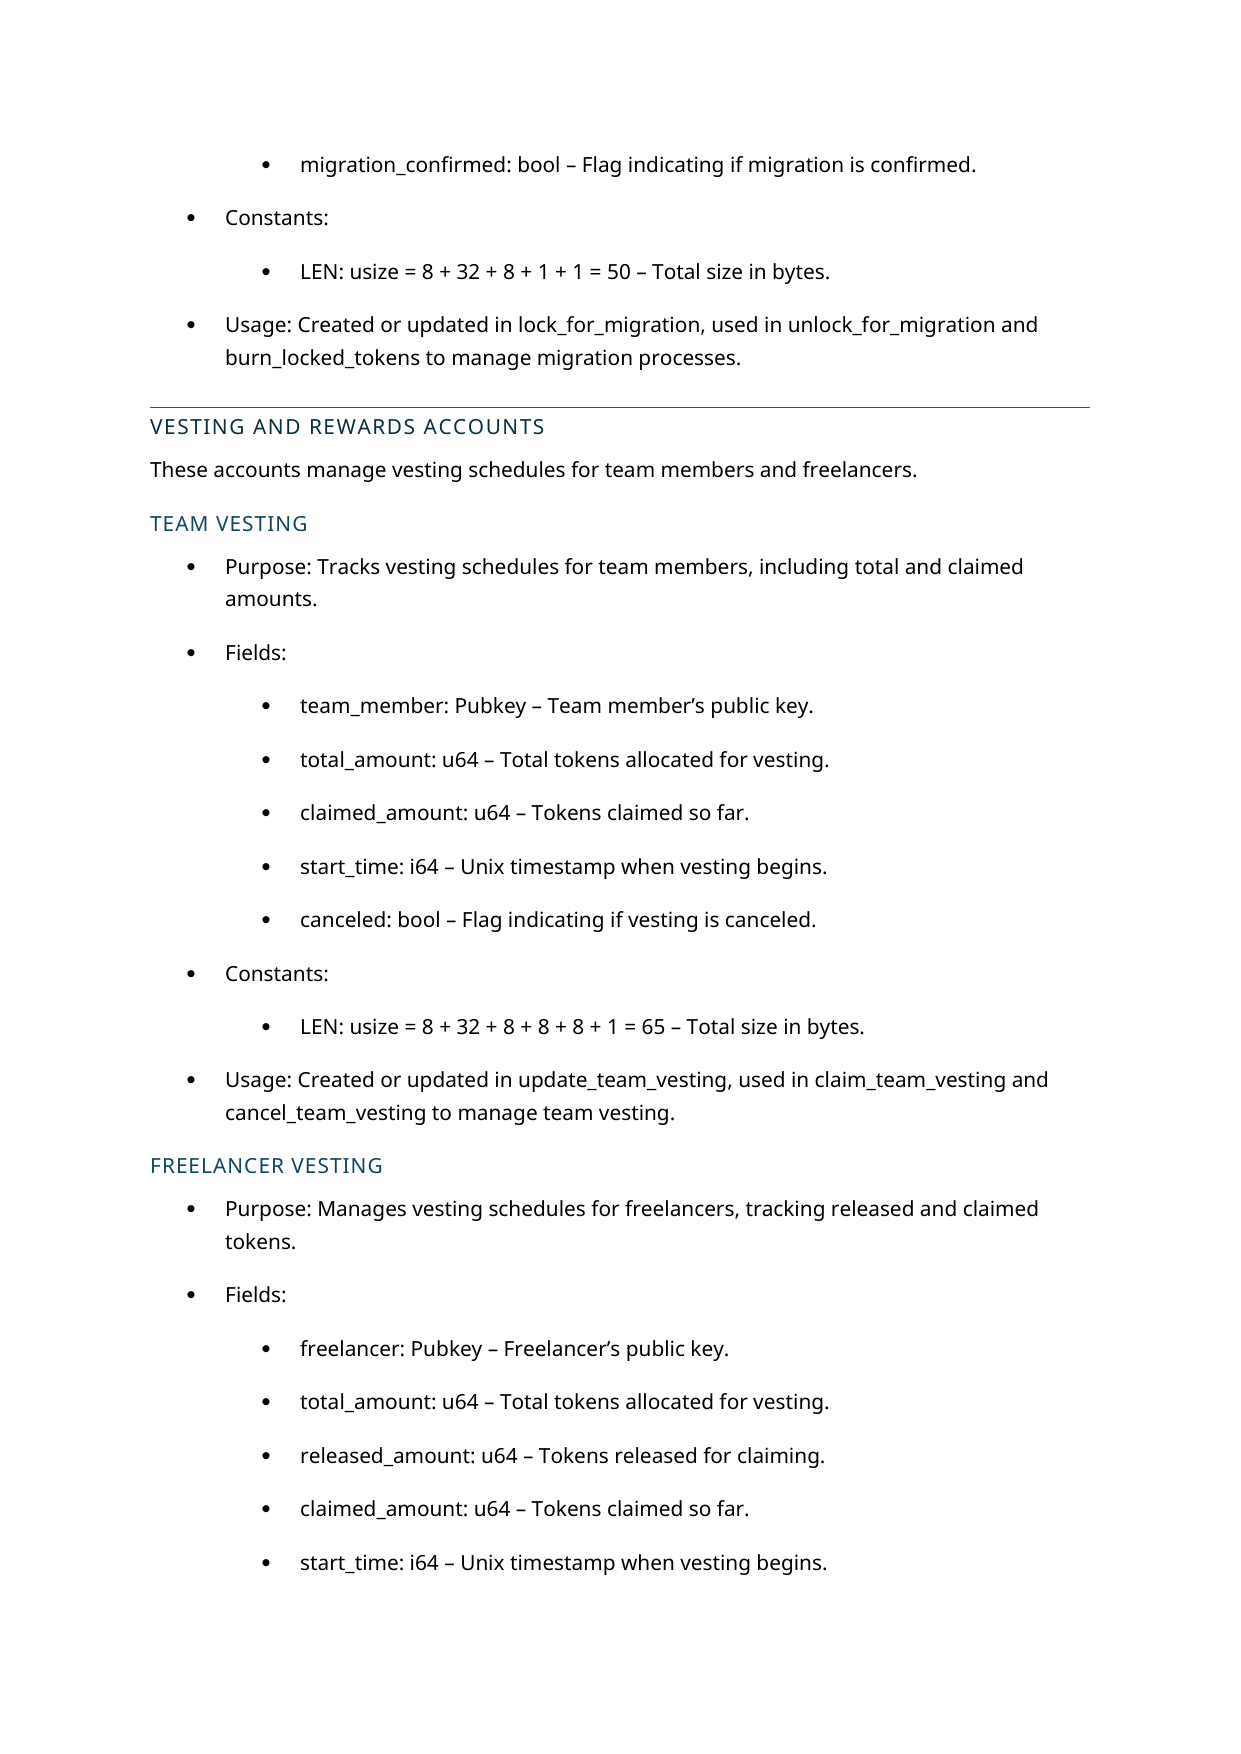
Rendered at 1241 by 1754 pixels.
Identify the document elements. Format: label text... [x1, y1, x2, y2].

list Constants: [187, 959, 1090, 987]
list LEN: usize = 8 + 32 + 8 + 1 + 1 = 50 – Total size in bytes. [262, 257, 1090, 285]
list total_amount: u64 – Total tokens allocated for vesting. [262, 745, 1090, 773]
list Usage: Created or updated in update_team_vesting, used in claim_team_vesting and cancel_team_vesting to manage team vesting. [187, 1066, 1090, 1127]
list canceled: bool – Flag indicating if vesting is canceled. [262, 905, 1090, 934]
text These accounts manage vesting schedules for team members and freelancers. [150, 456, 1090, 484]
list Usage: Created or updated in lock_for_migration, used in unlock_for_migration and burn_locked_tokens to manage migration processes. [187, 310, 1090, 371]
list migration_confirmed: bool – Flag indicating if migration is confirmed. [262, 150, 1090, 178]
list team_member: Pubkey – Team member’s public key. [262, 691, 1090, 720]
subtitle Team Vesting [150, 509, 1090, 537]
list Purpose: Manages vesting schedules for freelancers, tracking released and claimed tokens. [187, 1194, 1090, 1256]
list start_time: i64 – Unix timestamp when vesting begins. [262, 1548, 1090, 1576]
list total_amount: u64 – Total tokens allocated for vesting. [262, 1387, 1090, 1416]
list claimed_amount: u64 – Tokens claimed so far. [262, 798, 1090, 827]
list claimed_amount: u64 – Tokens claimed so far. [262, 1494, 1090, 1523]
subtitle Freelancer Vesting [150, 1152, 1090, 1180]
list released_amount: u64 – Tokens released for claiming. [262, 1441, 1090, 1469]
list start_time: i64 – Unix timestamp when vesting begins. [262, 852, 1090, 880]
list Constants: [187, 203, 1090, 232]
list Fields: [187, 638, 1090, 666]
list Fields: [187, 1281, 1090, 1309]
list Purpose: Tracks vesting schedules for team members, including total and claimed amounts. [187, 552, 1090, 613]
list LEN: usize = 8 + 32 + 8 + 8 + 8 + 1 = 65 – Total size in bytes. [262, 1012, 1090, 1041]
subtitle Vesting and Rewards Accounts [150, 408, 1090, 441]
list freelancer: Pubkey – Freelancer’s public key. [262, 1334, 1090, 1362]
